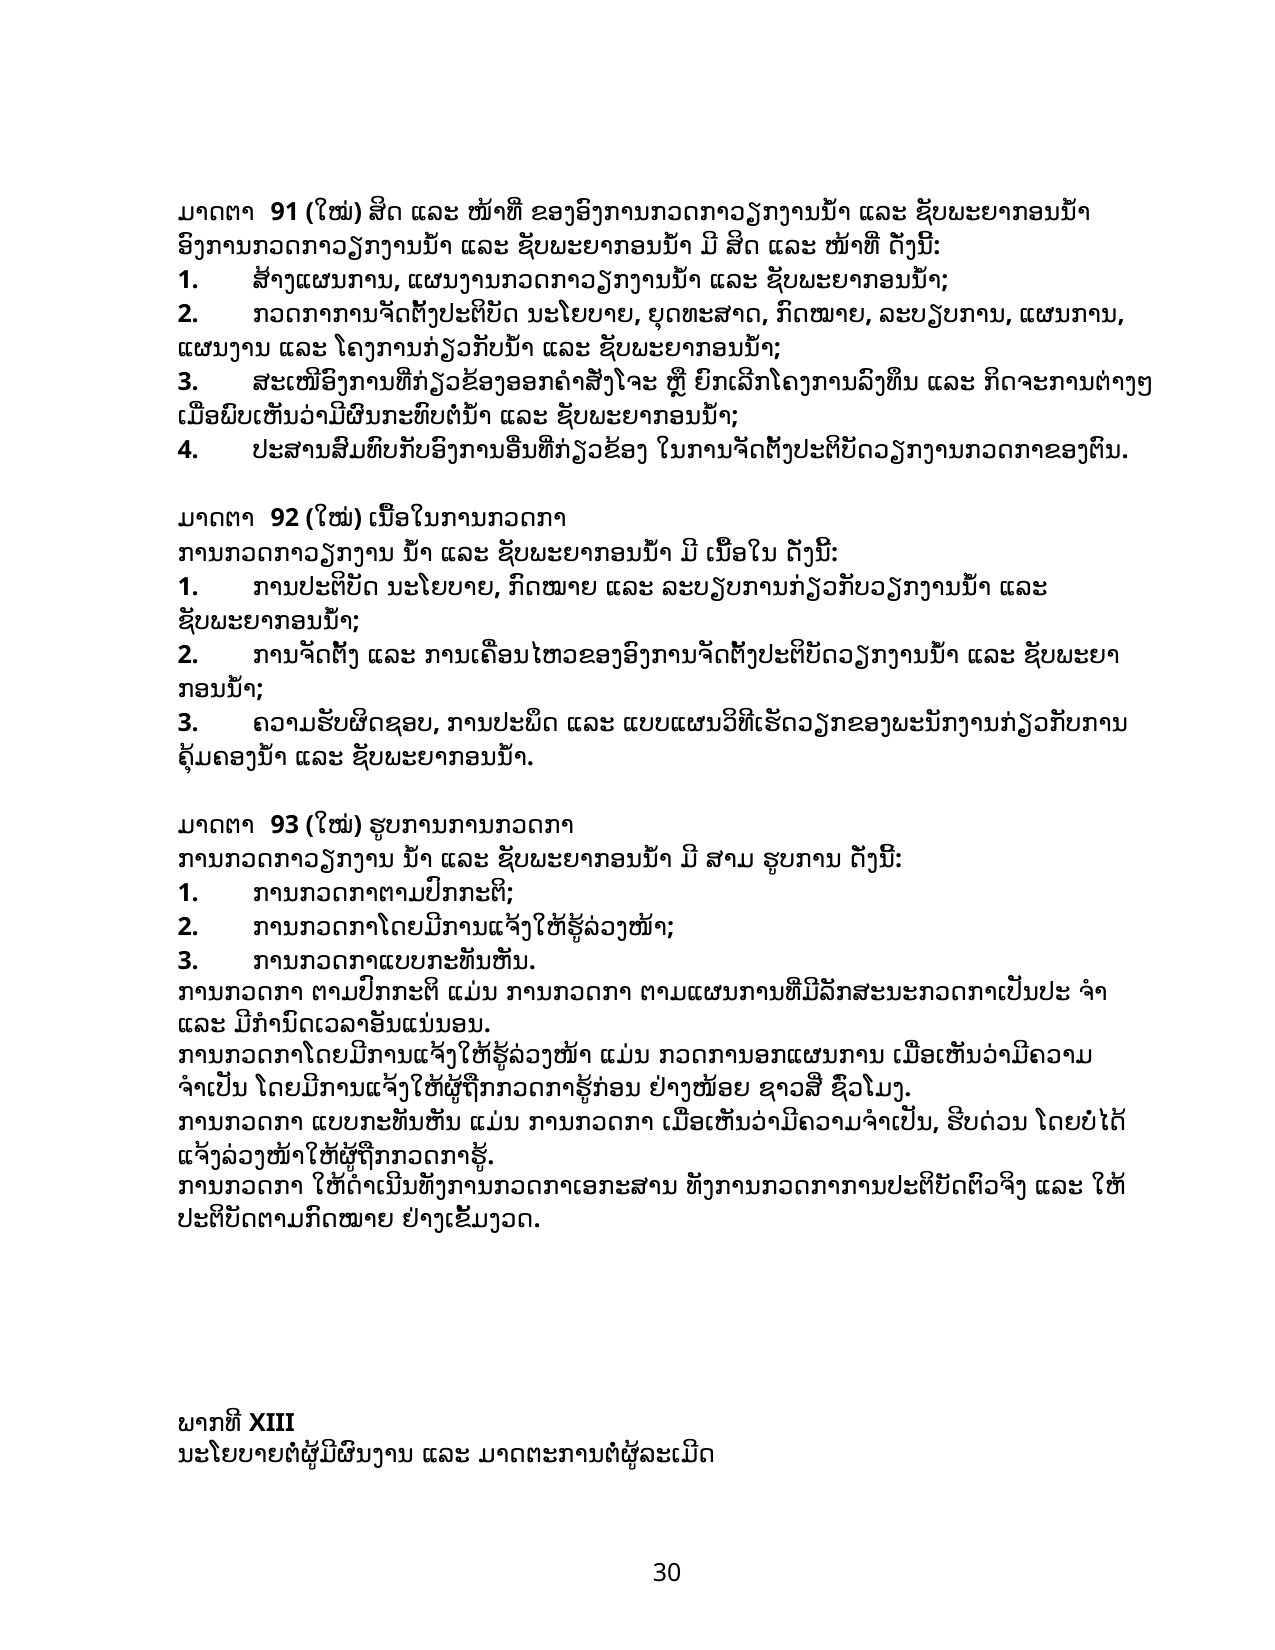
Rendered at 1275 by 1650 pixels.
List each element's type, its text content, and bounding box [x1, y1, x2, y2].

text ພາກທີ XIII [177, 1405, 1157, 1439]
text 2. ການກວດກາໂດຍມີການແຈ້ງໃຫ້ຮູ້ລ່ວງໜ້າ; [177, 909, 1157, 943]
text ອົງການກວດກາວຽກງານນ້ຳ ແລະ ຊັບພະຍາກອນນ້ຳ ມີ ສິດ ແລະ ໜ້າທີ່ ດັ່ງນີ້: [177, 228, 1157, 262]
text ນະໂຍບາຍຕໍ່ຜູ້ມີຜົນງານ ແລະ ມາດຕະການຕໍ່ຜູ້ລະເມີດ [177, 1439, 1157, 1468]
text 3. ການກວດກາແບບກະທັນຫັນ. [177, 943, 1157, 977]
text ມາດຕາ 93 (ໃໝ່) ຮູບການການກວດກາ [177, 807, 1157, 841]
text 1. ການປະຕິບັດ ນະໂຍບາຍ, ກົດໝາຍ ແລະ ລະບຽບການກ່ຽວກັບວຽກງານນ້ຳ ແລະ ຊັບພະຍາກອນນ້ຳ; [177, 568, 1157, 636]
text 1. ສ້າງແຜນການ, ແຜນງານກວດກາວຽກງານນ້ຳ ແລະ ຊັບພະຍາກອນນ້ຳ; [177, 262, 1157, 296]
text 1. ການກວດກາຕາມປົກກະຕິ; [177, 875, 1157, 909]
text ການກວດກາ ແບບກະທັນຫັນ ແມ່ນ ການກວດກາ ເມື່ອເຫັນວ່າມີຄວາມຈຳເປັນ, ຮີບດ່ວນ ໂດຍບໍ່ໄດ້ແຈ້ງລ່ວງໜ້າໃຫ້ຜູ້ຖືກກວດກາຮູ້. [177, 1103, 1157, 1172]
text ການກວດກາ ໃຫ້ດຳເນີນທັງການກວດກາເອກະສານ ທັງການກວດກາການປະຕິບັດຕົວຈິງ ແລະ ໃຫ້ປະຕິບັດຕາມກົດໝາຍ ຢ່າງເຂັ້ມງວດ. [177, 1172, 1157, 1235]
text 3. ຄວາມຮັບຜິດຊອບ, ການປະພຶດ ແລະ ແບບແຜນວິທີເຮັດວຽກຂອງພະນັກງານກ່ຽວກັບການ ຄຸ້ມຄອງນ້ຳ ແລະ ຊັບພະຍາກອນນ້ຳ. [177, 704, 1157, 773]
text ມາດຕາ 91 (ໃໝ່) ສິດ ແລະ ໜ້າທີ່ ຂອງອົງການກວດກາວຽກງານນ້ຳ ແລະ ຊັບພະຍາກອນນ້ຳ [177, 193, 1157, 228]
text 3. ສະເໜີອົງການທີ່ກ່ຽວຂ້ອງອອກຄຳສັ່ງໂຈະ ຫຼື ຍົກເລີກໂຄງການລົງທຶນ ແລະ ກິດຈະການຕ່າງໆ ເມື່ອພົບເຫັນວ່າມີຜົນກະທົບຕໍ່ນ້ຳ ແລະ ຊັບພະຍາກອນນ້ຳ; [177, 364, 1157, 432]
text ການກວດກາວຽກງານ ນ້ຳ ແລະ ຊັບພະຍາກອນນ້ຳ ມີ ສາມ ຮູບການ ດັ່ງນີ້: [177, 841, 1157, 875]
text 2. ກວດກາການຈັດຕັ້ງປະຕິບັດ ນະໂຍບາຍ, ຍຸດທະສາດ, ກົດໝາຍ, ລະບຽບການ, ແຜນການ, ແຜນງານ ແລະ ໂຄງການກ່ຽວກັບນ້ຳ ແລະ ຊັບພະຍາກອນນ້ຳ; [177, 296, 1157, 364]
text 2. ການຈັດຕັ້ງ ແລະ ການເຄື່ອນໄຫວຂອງອົງການຈັດຕັ້ງປະຕິບັດວຽກງານນ້ຳ ແລະ ຊັບພະຍາ ກອນນ້ຳ; [177, 636, 1157, 704]
text ມາດຕາ 92 (ໃໝ່) ເນື້ອໃນການກວດກາ [177, 500, 1157, 534]
text ການກວດກາໂດຍມີການແຈ້ງໃຫ້ຮູ້ລ່ວງໜ້າ ແມ່ນ ກວດການອກແຜນການ ເມື່ອເຫັນວ່າມີຄວາມຈຳເປັນ ໂດຍມີການແຈ້ງໃຫ້ຜູ້ຖືກກວດກາຮູ້ກ່ອນ ຢ່າງໜ້ອຍ ຊາວສີ່ ຊົ່ວໂມງ. [177, 1040, 1157, 1103]
text ການກວດກາ ຕາມປົກກະຕິ ແມ່ນ ການກວດກາ ຕາມແຜນການທີ່ມີລັກສະນະກວດກາເປັນປະ ຈຳ ແລະ ມີກຳນົດເວລາອັນແນ່ນອນ. [177, 977, 1157, 1040]
text 4. ປະສານສົມທົບກັບອົງການອື່ນທີ່ກ່ຽວຂ້ອງ ໃນການຈັດຕັ້ງປະຕິບັດວຽກງານກວດກາຂອງຕົນ. [177, 432, 1157, 466]
text ການກວດກາວຽກງານ ນ້ຳ ແລະ ຊັບພະຍາກອນນ້ຳ ມີ ເນື້ອໃນ ດັ່ງນີ້: [177, 534, 1157, 568]
